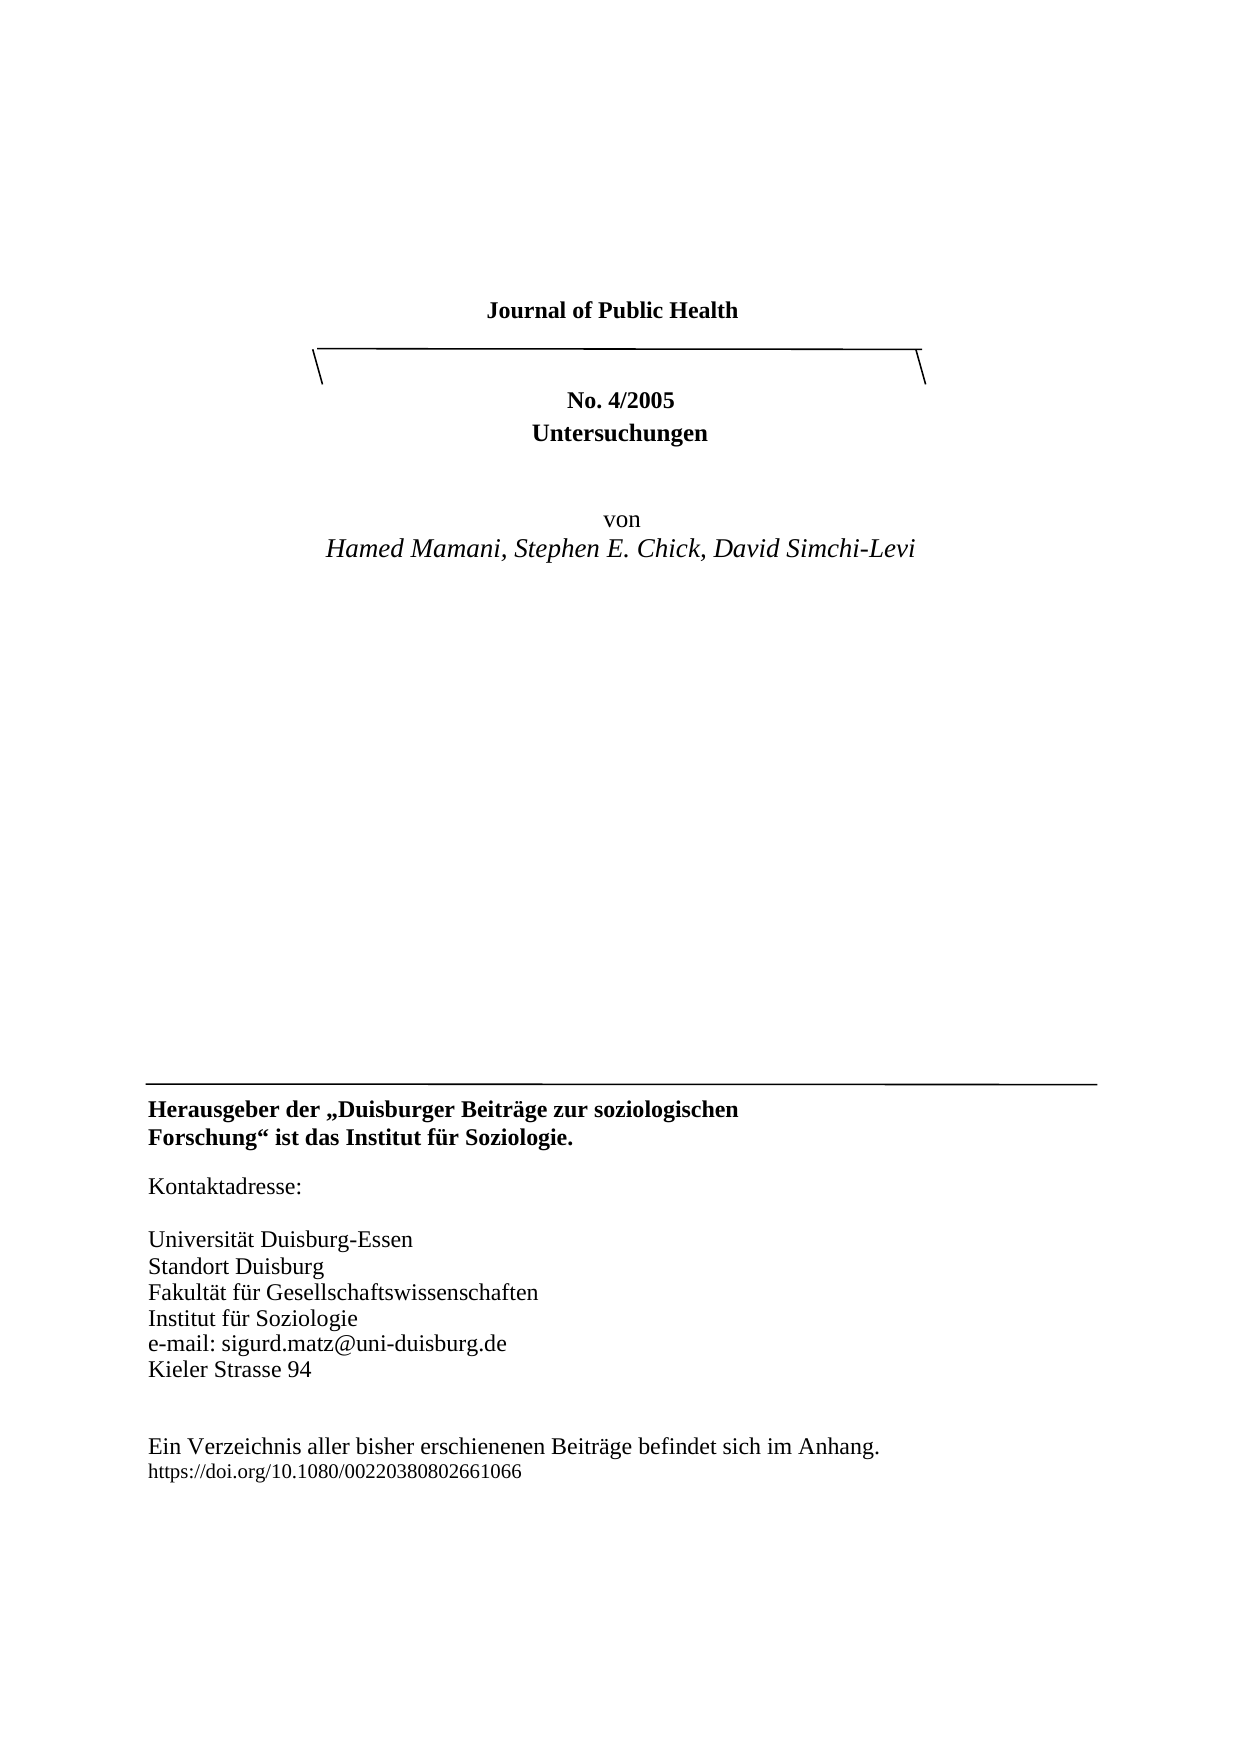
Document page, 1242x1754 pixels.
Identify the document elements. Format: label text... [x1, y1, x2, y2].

text Kieler Strasse 94 [148, 1357, 443, 1383]
text Standort Duisburg [148, 1253, 1092, 1280]
text e-mail: sigurd.matz@uni-duisburg.de [148, 1332, 1092, 1357]
text Journal of Public Health [148, 297, 1077, 324]
text Hamed Mamani, Stephen E. Chick, David Simchi-Levi [148, 533, 1094, 564]
text Herausgeber der „Duisburger Beiträge zur soziologischen Forschung“ ist das Institut für Soziologie. [148, 1096, 837, 1150]
text Universität Duisburg-Essen [148, 1225, 1092, 1253]
text https://doi.org/10.1080/00220380802661066 [148, 1459, 1092, 1483]
text Kontaktadresse: [148, 1172, 1092, 1199]
text Institut für Soziologie [148, 1306, 1092, 1332]
text Untersuchungen [148, 418, 1092, 446]
text von [148, 504, 1096, 533]
text Ein Verzeichnis aller bisher erschienenen Beiträge befindet sich im Anhang. [148, 1432, 1092, 1459]
text Fakultät für Gesellschaftswissenschaften [148, 1280, 1092, 1306]
text No. 4/2005 [148, 386, 1094, 414]
